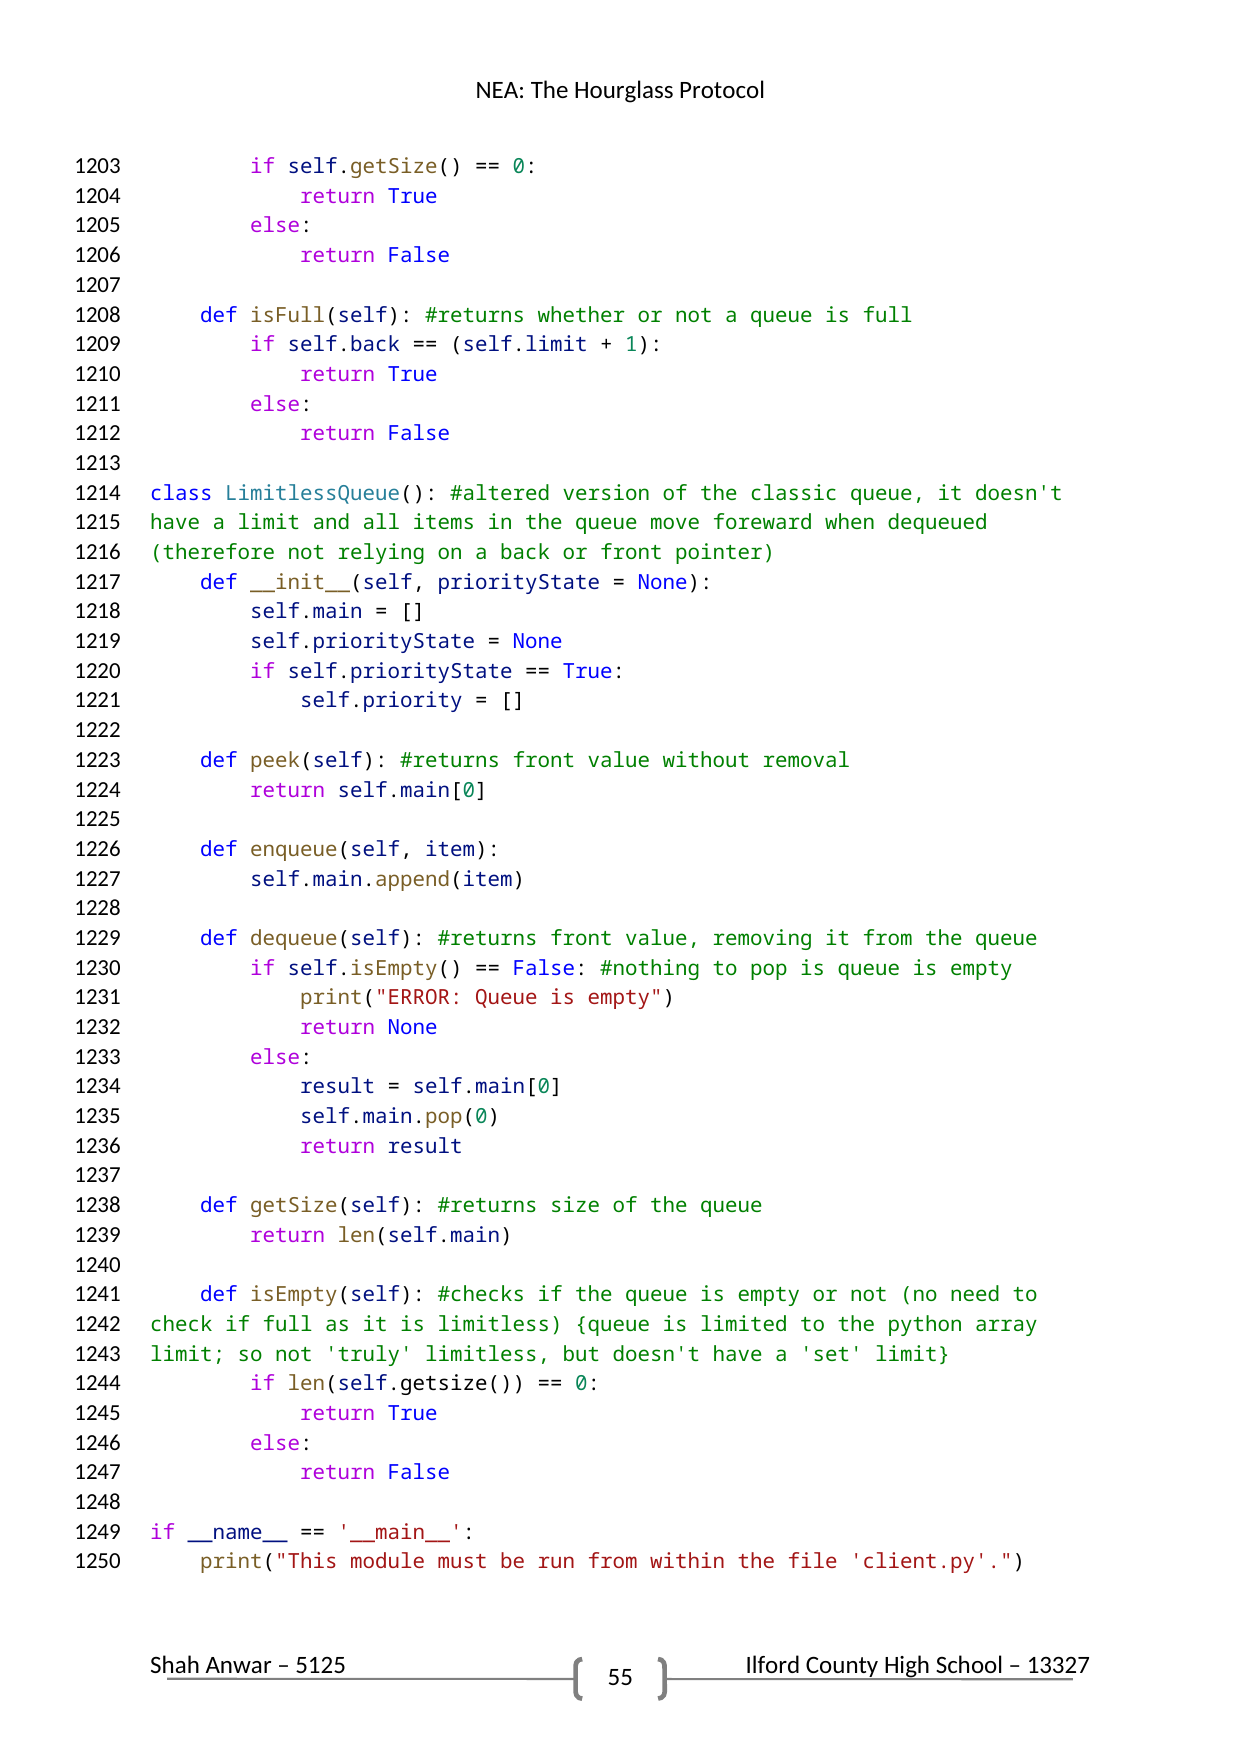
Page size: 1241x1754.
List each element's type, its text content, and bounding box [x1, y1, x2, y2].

text return len(self.main) [150, 1219, 1090, 1248]
text def __init__(self, priorityState = None): [150, 566, 1090, 595]
text result = self.main[0] [150, 1070, 1090, 1100]
text print("ERROR: Queue is empty") [150, 981, 1090, 1011]
text return None [150, 1011, 1090, 1041]
text self.main.append(item) [150, 862, 1090, 892]
text def getSize(self): #returns size of the queue [150, 1189, 1090, 1219]
text if __name__ == '__main__': [150, 1516, 1090, 1545]
text class LimitlessQueue(): #altered version of the classic queue, it doesn't have a limit and all items in the queue move foreward when dequeued (therefore not relying on a back or front pointer) [150, 477, 1090, 566]
text def isEmpty(self): #checks if the queue is empty or not (no need to check if full as it is limitless) {queue is limited to the python array limit; so not 'truly' limitless, but doesn't have a 'set' limit} [150, 1278, 1090, 1367]
text else: [150, 1041, 1090, 1070]
text return False [150, 1456, 1090, 1486]
text print("This module must be run from within the file 'client.py'.") [150, 1545, 1090, 1575]
text return True [150, 358, 1090, 387]
text self.priority = [] [150, 684, 1090, 714]
text if self.back == (self.limit + 1): [150, 328, 1090, 358]
text def isFull(self): #returns whether or not a queue is full [150, 298, 1090, 328]
text self.priorityState = None [150, 625, 1090, 655]
text return result [150, 1130, 1090, 1159]
text else: [150, 209, 1090, 239]
text return self.main[0] [150, 773, 1090, 803]
text return True [150, 180, 1090, 209]
text return True [150, 1397, 1090, 1427]
text def peek(self): #returns front value without removal [150, 744, 1090, 773]
text if self.isEmpty() == False: #nothing to pop is queue is empty [150, 952, 1090, 981]
text def dequeue(self): #returns front value, removing it from the queue [150, 922, 1090, 952]
text else: [150, 1427, 1090, 1456]
text if self.getSize() == 0: [150, 150, 1090, 180]
text self.main = [] [150, 595, 1090, 625]
text if self.priorityState == True: [150, 655, 1090, 684]
text return False [150, 239, 1090, 269]
text self.main.pop(0) [150, 1100, 1090, 1130]
text if len(self.getsize()) == 0: [150, 1367, 1090, 1397]
text return False [150, 417, 1090, 447]
text def enqueue(self, item): [150, 833, 1090, 862]
text else: [150, 387, 1090, 417]
